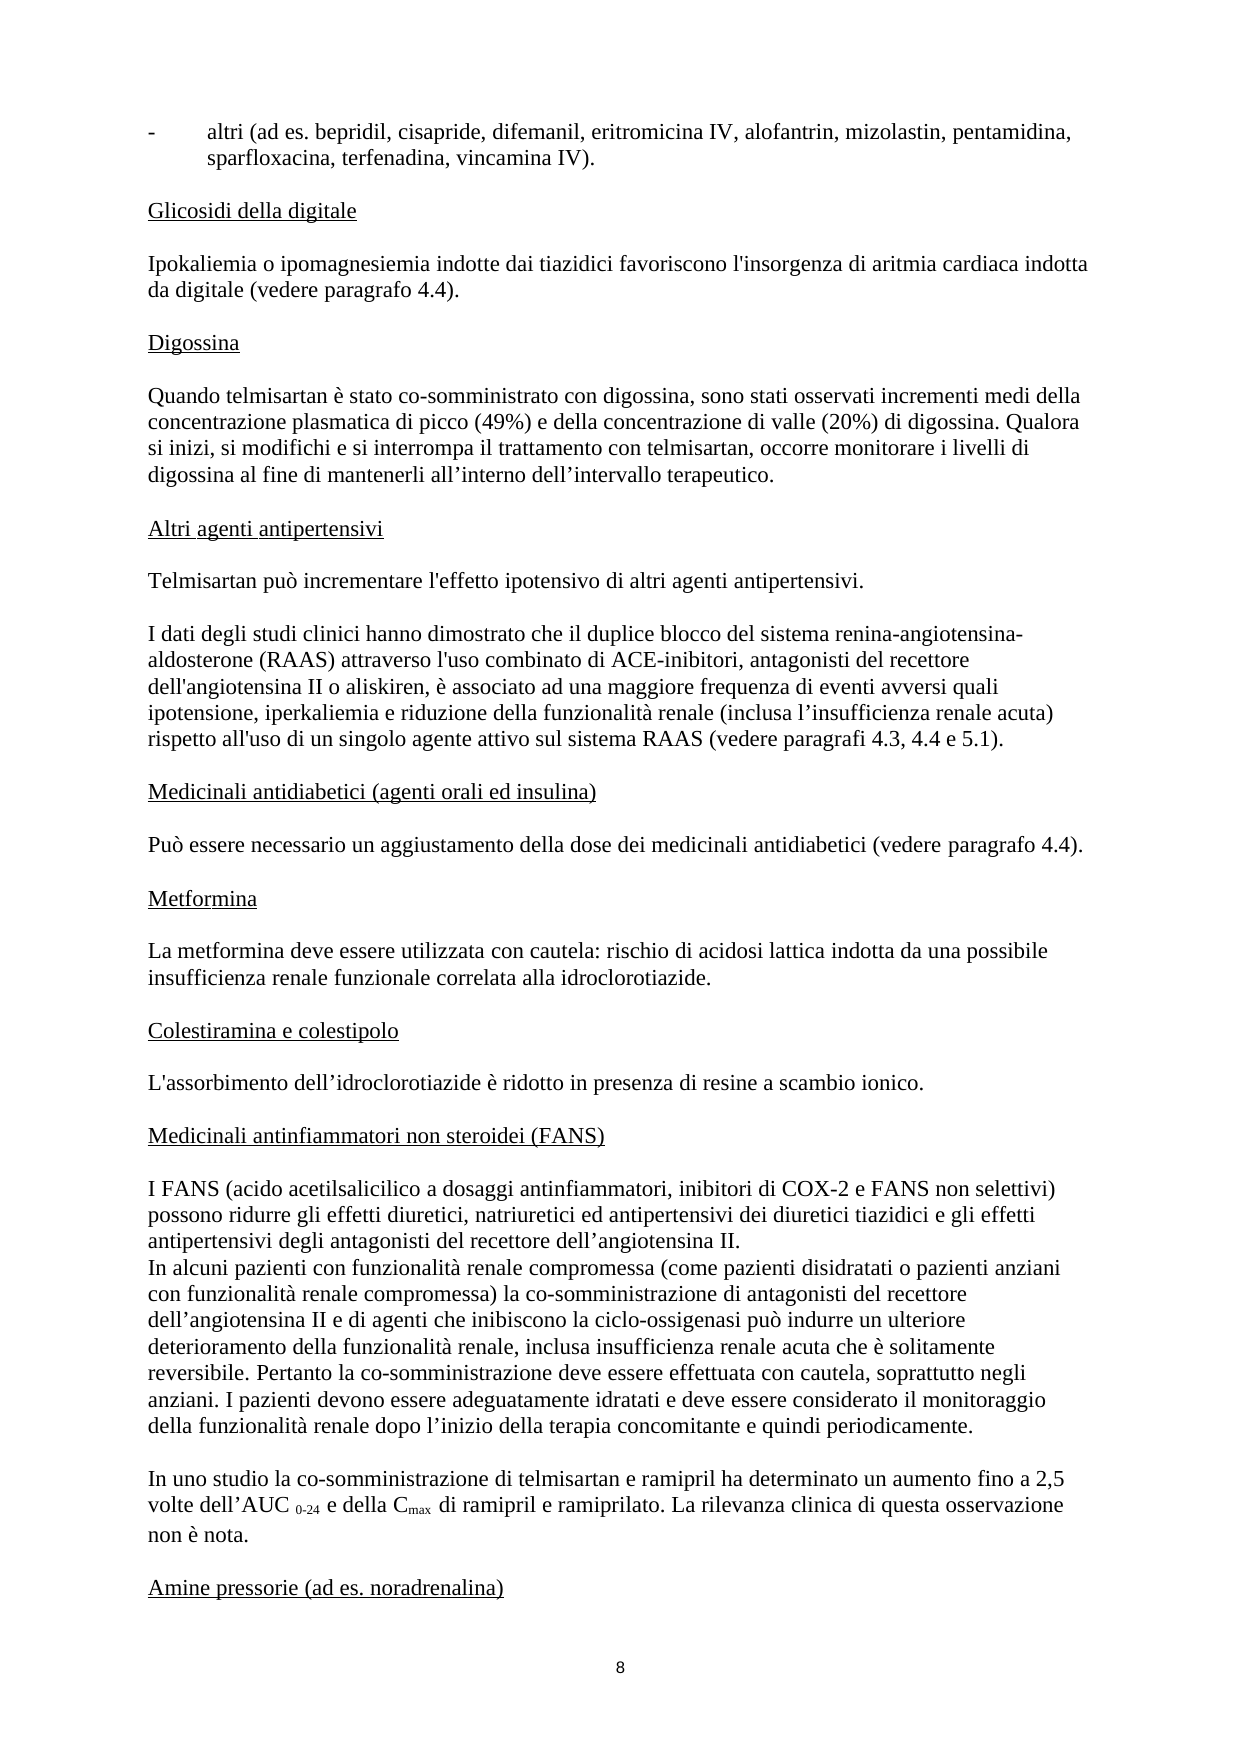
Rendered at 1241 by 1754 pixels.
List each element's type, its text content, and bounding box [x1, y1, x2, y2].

text Quando telmisartan è stato co-somministrato con digossina, sono stati osservati incrementi medi della concentrazione plasmatica di picco (49%) e della concentrazione di valle (20%) di digossina. Qualora si inizi, si modifichi e si interrompa il trattamento con telmisartan, occorre monitorare i livelli di digossina al fine di mantenerli all’interno dell’intervallo terapeutico. [148, 382, 1092, 487]
text Altri agenti antipertensivi [148, 513, 1092, 541]
text Metformina [148, 884, 1092, 911]
text Ipokaliemia o ipomagnesiemia indotte dai tiazidici favoriscono l'insorgenza di aritmia cardiaca indotta da digitale (vedere paragrafo 4.4). [148, 250, 1092, 303]
text I FANS (acido acetilsalicilico a dosaggi antinfiammatori, inibitori di COX-2 e FANS non selettivi) possono ridurre gli effetti diuretici, natriuretici ed antipertensivi dei diuretici tiazidici e gli effetti antipertensivi degli antagonisti del recettore dell’angiotensina II. [148, 1175, 1092, 1254]
text Digossina [148, 329, 1092, 355]
text Colestiramina e colestipolo [148, 1017, 1092, 1043]
text Può essere necessario un aggiustamento della dose dei medicinali antidiabetici (vedere paragrafo 4.4). [148, 831, 1092, 857]
list altri (ad es. bepridil, cisapride, difemanil, eritromicina IV, alofantrin, mizolastin, pentamidina, sparfloxacina, terfenadina, vincamina IV). [148, 118, 1092, 171]
text In uno studio la co-somministrazione di telmisartan e ramipril ha determinato un aumento fino a 2,5 volte dell’AUC 0-24 e della Cmax di ramipril e ramiprilato. La rilevanza clinica di questa osservazione non è nota. [148, 1465, 1092, 1547]
text L'assorbimento dell’idroclorotiazide è ridotto in presenza di resine a scambio ionico. [148, 1069, 1092, 1096]
text Amine pressorie (ad es. noradrenalina) [148, 1574, 1092, 1600]
text Medicinali antidiabetici (agenti orali ed insulina) [148, 778, 1092, 804]
text I dati degli studi clinici hanno dimostrato che il duplice blocco del sistema renina-angiotensina-aldosterone (RAAS) attraverso l'uso combinato di ACE-inibitori, antagonisti del recettore dell'angiotensina II o aliskiren, è associato ad una maggiore frequenza di eventi avversi quali ipotensione, iperkaliemia e riduzione della funzionalità renale (inclusa l’insufficienza renale acuta) rispetto all'uso di un singolo agente attivo sul sistema RAAS (vedere paragrafi 4.3, 4.4 e 5.1). [148, 620, 1092, 752]
text In alcuni pazienti con funzionalità renale compromessa (come pazienti disidratati o pazienti anziani con funzionalità renale compromessa) la co-somministrazione di antagonisti del recettore dell’angiotensina II e di agenti che inibiscono la ciclo-ossigenasi può indurre un ulteriore deterioramento della funzionalità renale, inclusa insufficienza renale acuta che è solitamente reversibile. Pertanto la co-somministrazione deve essere effettuata con cautela, soprattutto negli anziani. I pazienti devono essere adeguatamente idratati e deve essere considerato il monitoraggio della funzionalità renale dopo l’inizio della terapia concomitante e quindi periodicamente. [148, 1254, 1092, 1438]
text Glicosidi della digitale [148, 197, 1092, 223]
text La metformina deve essere utilizzata con cautela: rischio di acidosi lattica indotta da una possibile insufficienza renale funzionale correlata alla idroclorotiazide. [148, 938, 1092, 990]
text Medicinali antinfiammatori non steroidei (FANS) [148, 1122, 1092, 1148]
text Telmisartan può incrementare l'effetto ipotensivo di altri agenti antipertensivi. [148, 567, 1092, 594]
